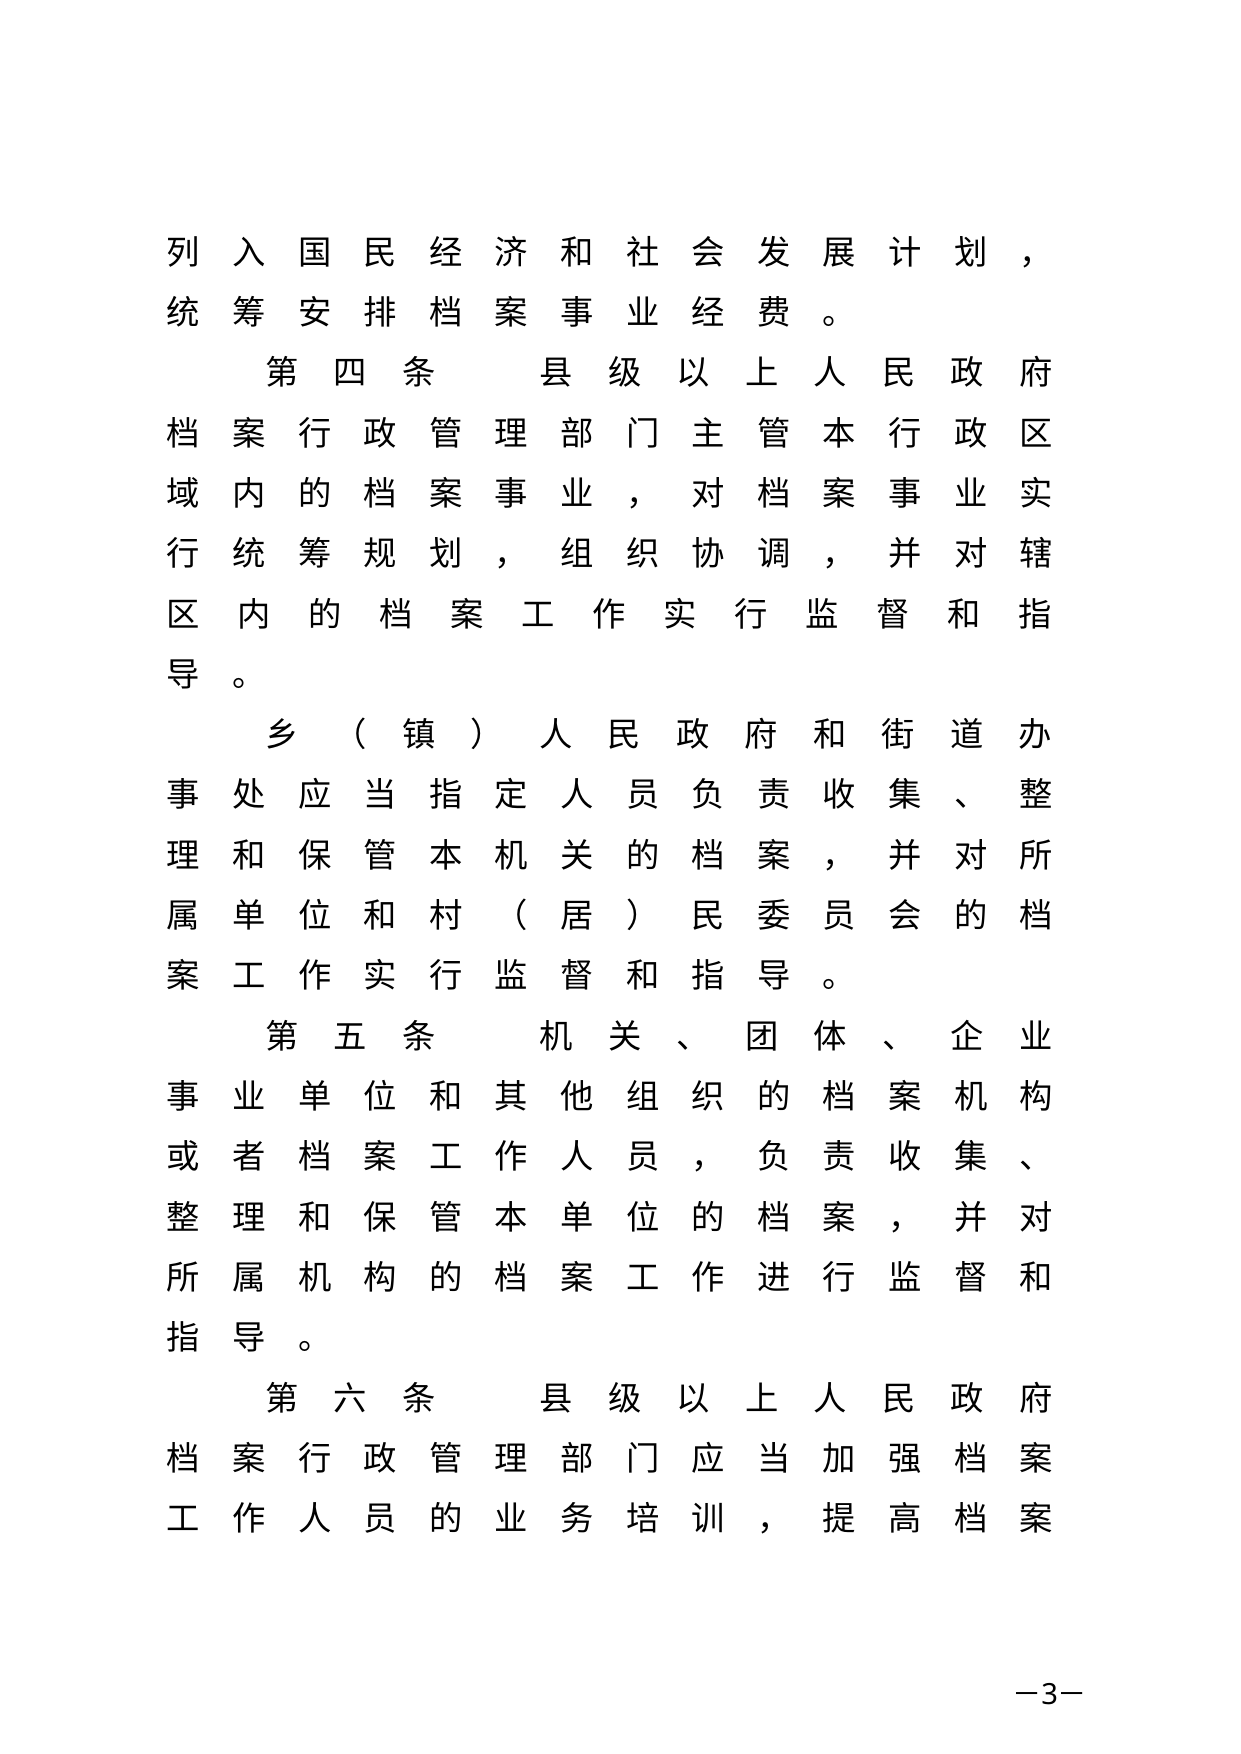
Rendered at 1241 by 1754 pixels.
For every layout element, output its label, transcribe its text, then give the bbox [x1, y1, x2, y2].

text 乡（镇）人民政府和街道办事处应当指定人员负责收集、整理和保管本机关的档案，并对所属单位和村（居）民委员会的档案工作实行监督和指导。 [167, 702, 1085, 1003]
text 第五条 机关、团体、企业事业单位和其他组织的档案机构或者档案工作人员，负责收集、整理和保管本单位的档案，并对所属机构的档案工作进行监督和指导。 [167, 1003, 1085, 1365]
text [167, 1365, 1085, 1546]
text 第四条 县级以上人民政府档案行政管理部门主管本行政区域内的档案事业，对档案事业实行统筹规划，组织协调，并对辖区内的档案工作实行监督和指导。 [167, 340, 1085, 702]
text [167, 219, 1085, 340]
